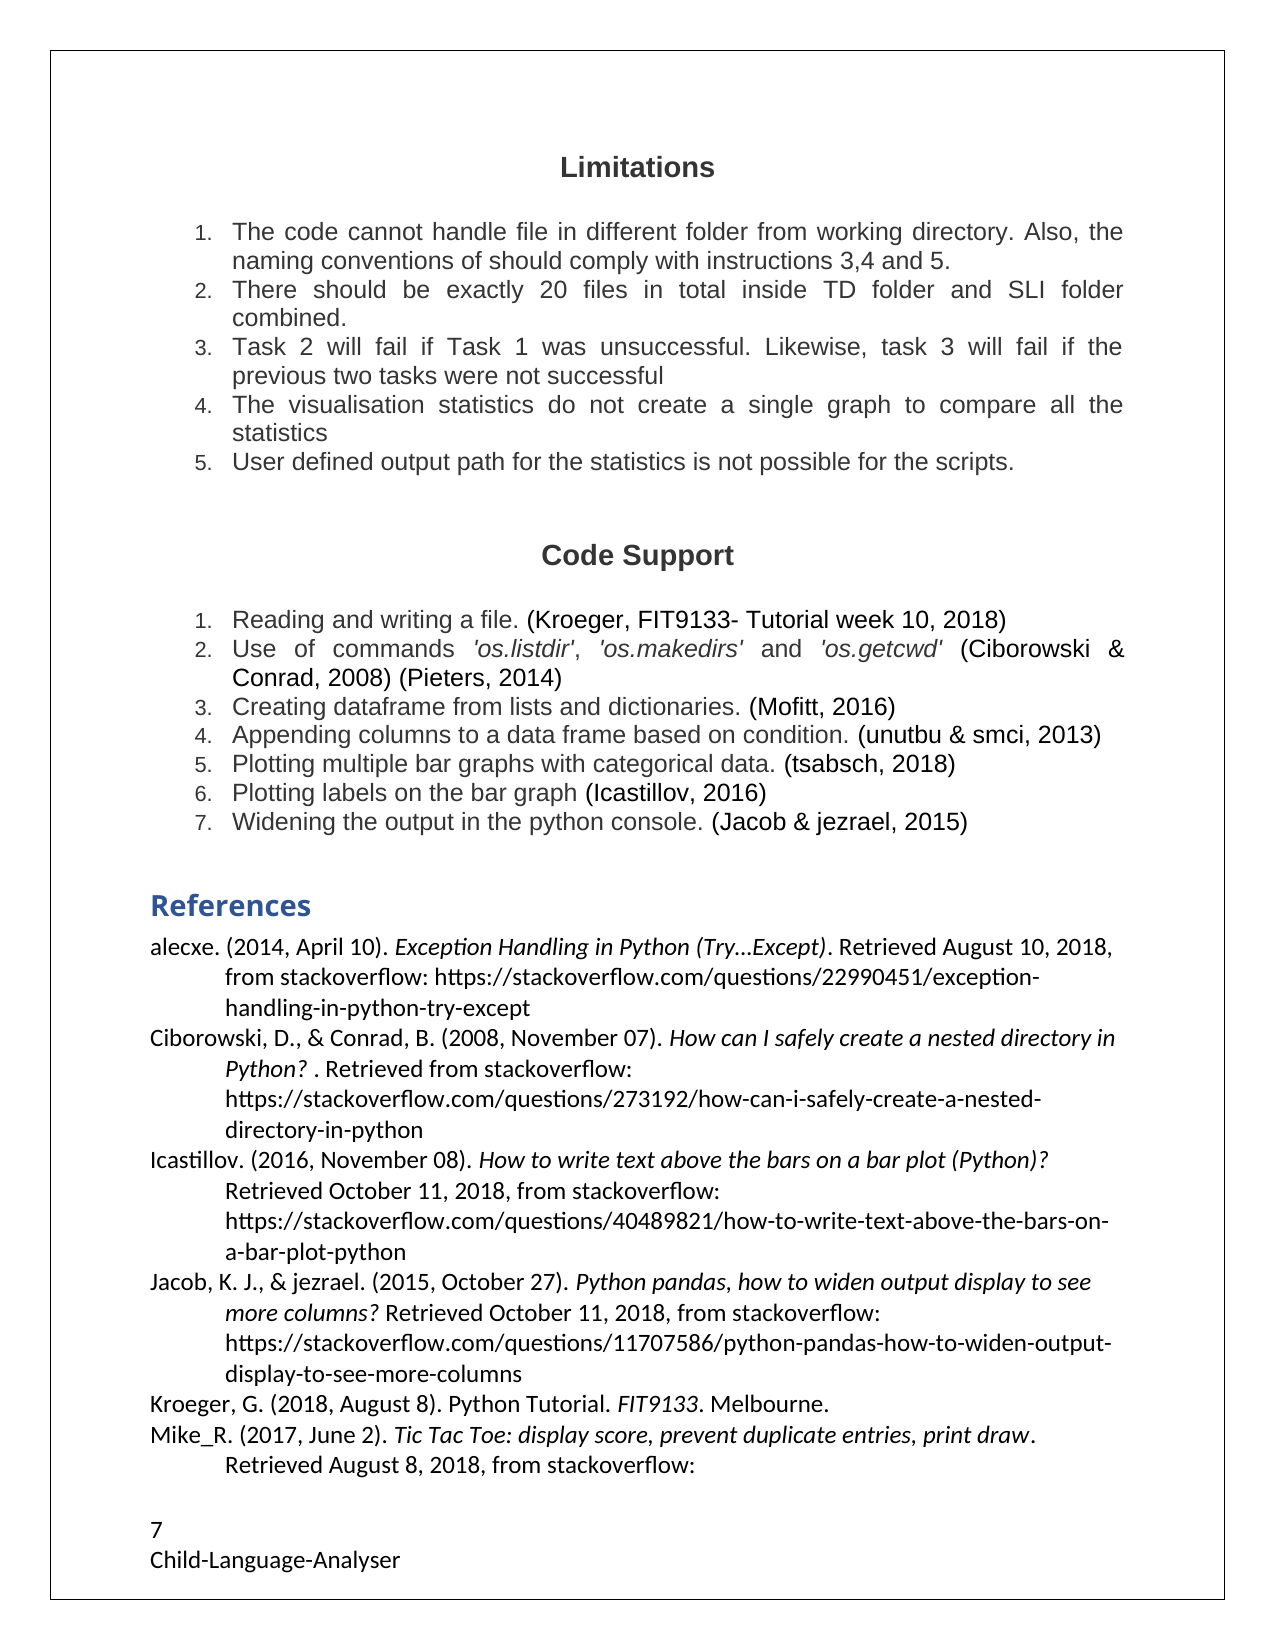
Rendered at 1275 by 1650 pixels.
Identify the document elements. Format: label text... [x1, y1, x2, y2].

list Use of commands 'os.listdir', 'os.makedirs' and 'os.getcwd' [194, 634, 1125, 691]
list Appending columns to a data frame based on condition. [194, 720, 1125, 749]
list Creating dataframe from lists and dictionaries. [194, 691, 1125, 720]
list User defined output path for the statistics is not possible for the scripts. [194, 447, 1125, 476]
list The code cannot handle file in different folder from working directory. Also, the naming conventions of should comply with instructions 3,4 and 5. [194, 217, 1125, 274]
list Reading and writing a file. [194, 605, 1125, 634]
list Plotting multiple bar graphs with categorical data. [194, 749, 1125, 778]
text Limitations [150, 150, 1125, 183]
list There should be exactly 20 files in total inside TD folder and SLI folder combined. [194, 274, 1125, 332]
list The visualisation statistics do not create a single graph to compare all the statistics [194, 389, 1125, 447]
list Widening the output in the python console. [194, 806, 1125, 835]
list Task 2 will fail if Task 1 was unsuccessful. Likewise, task 3 will fail if the previous two tasks were not successful [194, 332, 1125, 389]
list Plotting labels on the bar graph [194, 778, 1125, 806]
text Code Support [150, 538, 1125, 572]
